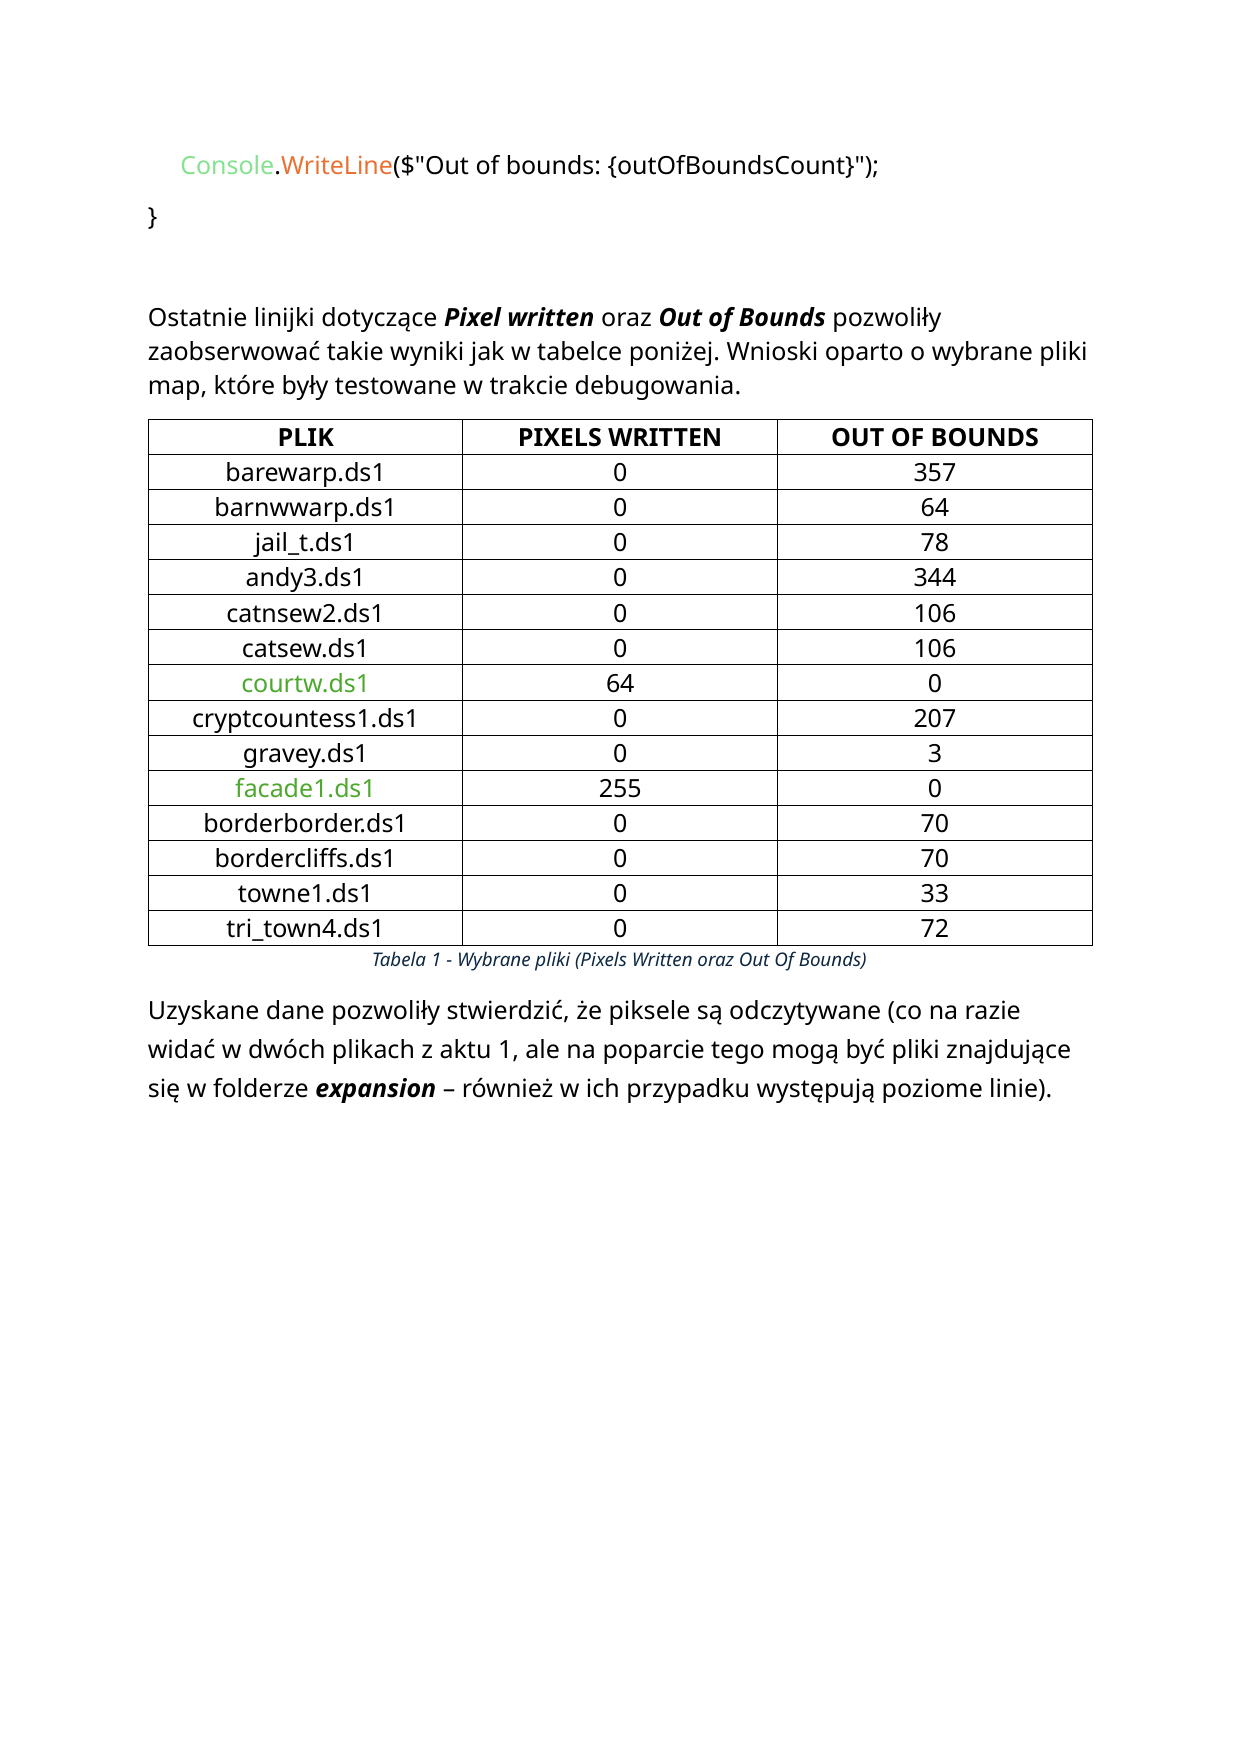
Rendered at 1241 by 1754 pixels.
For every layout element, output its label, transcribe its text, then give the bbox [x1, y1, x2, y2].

table_cell facade1.ds1 [149, 771, 462, 805]
table_cell tri_town4.ds1 [149, 911, 462, 945]
text Uzyskane dane pozwoliły stwierdzić, że piksele są odczytywane (co na razie widać w dwóch plikach z aktu 1, ale na poparcie tego mogą być pliki znajdujące się w folderze expansion – również w ich przypadku występują poziome linie). [148, 993, 1093, 1105]
table_cell 0 [778, 771, 1092, 805]
table_header PIXELS WRITTEN [463, 420, 777, 454]
table_cell 0 [463, 806, 777, 840]
table_header PLIK [149, 420, 462, 454]
table_cell 0 [463, 560, 777, 594]
table_cell jail_t.ds1 [149, 525, 462, 559]
table_cell 70 [778, 841, 1092, 875]
table_cell 0 [778, 665, 1092, 699]
table_cell 357 [778, 455, 1092, 489]
table_cell 0 [463, 595, 777, 629]
table_cell bordercliffs.ds1 [149, 841, 462, 875]
table_cell 207 [778, 701, 1092, 734]
table_cell gravey.ds1 [149, 736, 462, 770]
table_cell 344 [778, 560, 1092, 594]
table_cell barewarp.ds1 [149, 455, 462, 489]
table_cell 106 [778, 595, 1092, 629]
table_cell 0 [463, 525, 777, 559]
table_cell 0 [463, 701, 777, 734]
table_cell 255 [463, 771, 777, 805]
table_cell courtw.ds1 [149, 665, 462, 699]
table_cell 64 [778, 490, 1092, 524]
table_cell 106 [778, 630, 1092, 664]
text } [148, 198, 1093, 232]
table_cell 0 [463, 490, 777, 524]
text Console.WriteLine($"Out of bounds: {outOfBoundsCount}"); [148, 148, 1093, 182]
table_cell 70 [778, 806, 1092, 840]
table_cell 0 [463, 630, 777, 664]
table_cell 0 [463, 455, 777, 489]
table_header OUT OF BOUNDS [778, 420, 1092, 454]
table_cell 0 [463, 736, 777, 770]
table_cell borderborder.ds1 [149, 806, 462, 840]
table_cell 33 [778, 876, 1092, 910]
text Tabela 1 - Wybrane pliki (Pixels Written oraz Out Of Bounds) [148, 946, 1093, 972]
table_cell 72 [778, 911, 1092, 945]
table_cell 78 [778, 525, 1092, 559]
table_cell 0 [463, 911, 777, 945]
table_cell 0 [463, 841, 777, 875]
text Ostatnie linijki dotyczące Pixel written oraz Out of Bounds pozwoliły zaobserwować takie wyniki jak w tabelce poniżej. Wnioski oparto o wybrane pliki map, które były testowane w trakcie debugowania. [148, 300, 1093, 402]
table_cell towne1.ds1 [149, 876, 462, 910]
table_cell barnwwarp.ds1 [149, 490, 462, 524]
table_cell catnsew2.ds1 [149, 595, 462, 629]
table_cell cryptcountess1.ds1 [149, 701, 462, 734]
table_cell 0 [463, 876, 777, 910]
table_cell andy3.ds1 [149, 560, 462, 594]
table_cell 64 [463, 665, 777, 699]
table_cell catsew.ds1 [149, 630, 462, 664]
table_cell 3 [778, 736, 1092, 770]
